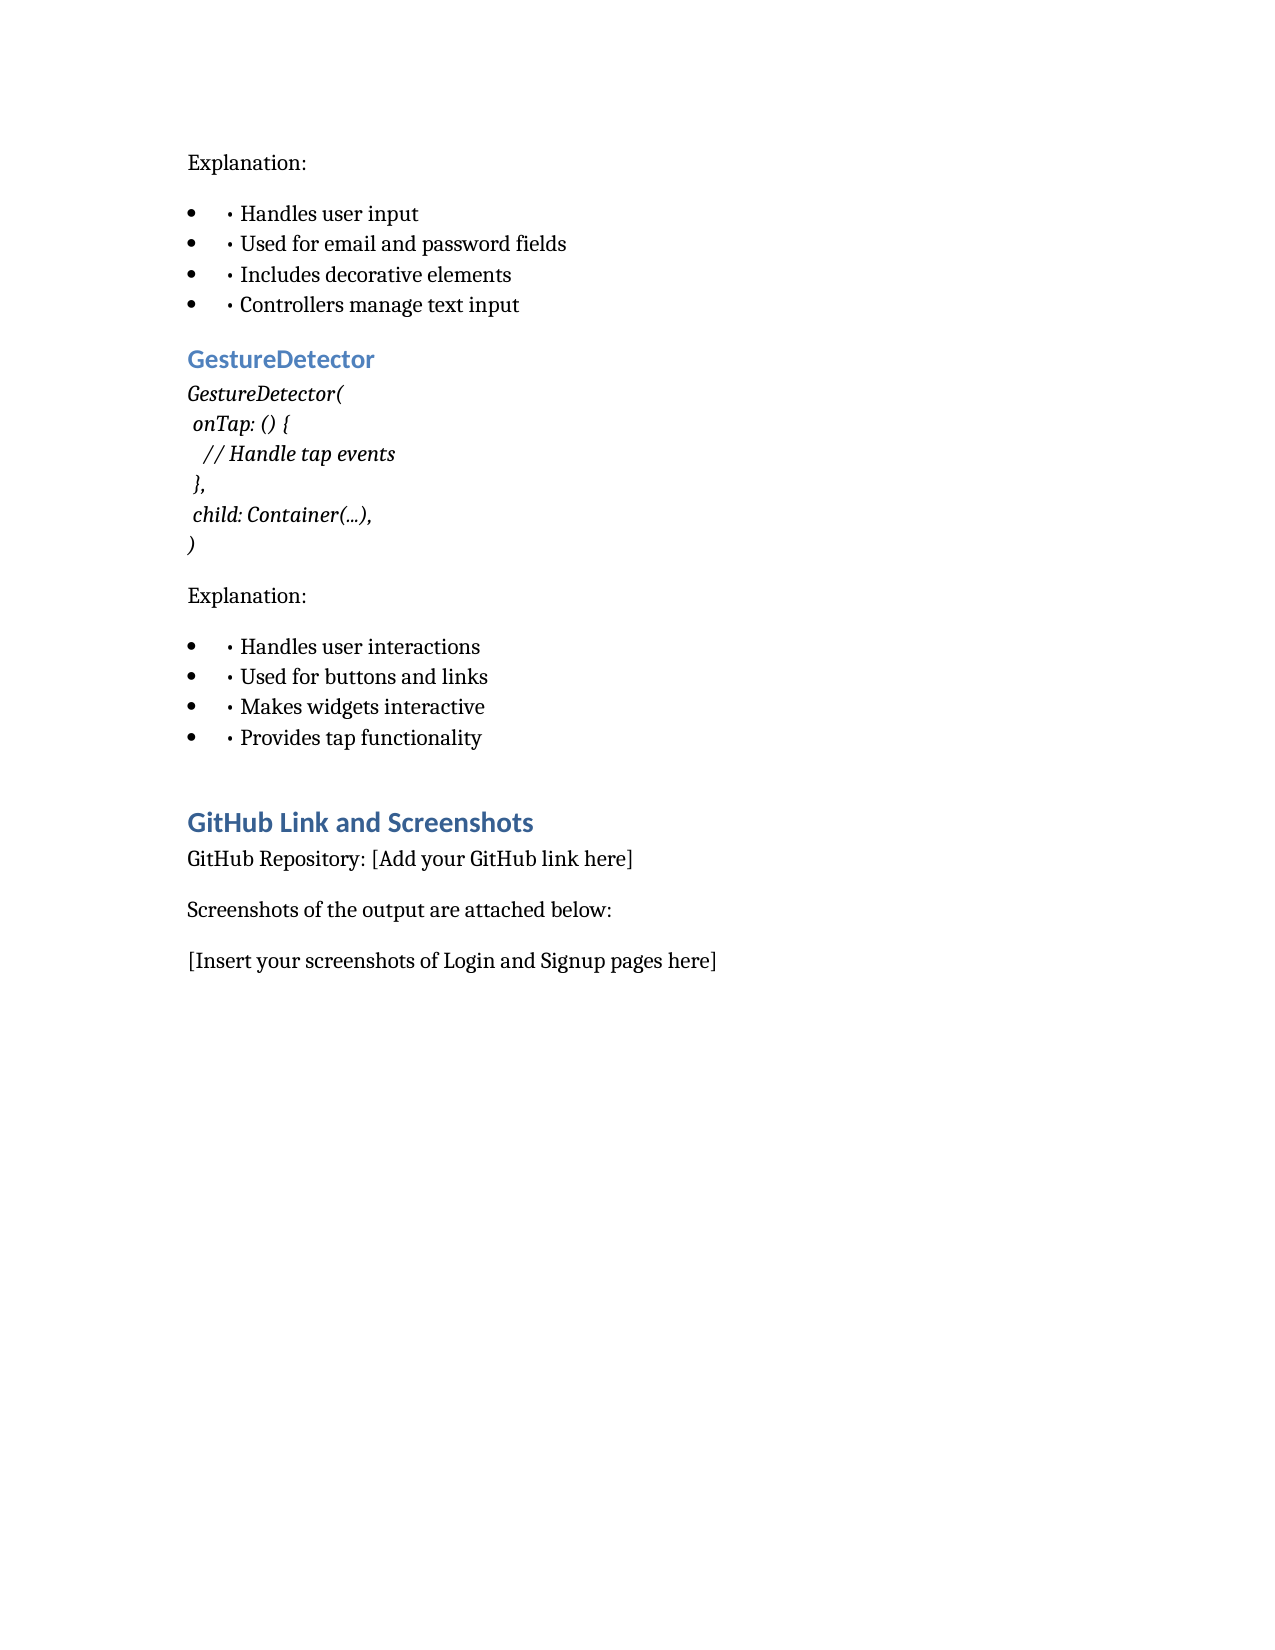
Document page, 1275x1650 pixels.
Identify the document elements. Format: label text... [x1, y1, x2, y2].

subtitle GestureDetector [187, 343, 1087, 376]
list • Makes widgets interactive [187, 694, 1087, 721]
text [Insert your screenshots of Login and Signup pages here] [187, 948, 1087, 974]
text Explanation: [187, 583, 1087, 609]
list • Used for email and password fields [187, 231, 1087, 258]
text Explanation: [187, 150, 1087, 176]
list • Used for buttons and links [187, 664, 1087, 690]
text GitHub Repository: [Add your GitHub link here] [187, 846, 1087, 872]
list • Handles user input [187, 201, 1087, 227]
text Screenshots of the output are attached below: [187, 897, 1087, 923]
list • Controllers manage text input [187, 292, 1087, 318]
list • Provides tap functionality [187, 724, 1087, 751]
list • Includes decorative elements [187, 261, 1087, 288]
text GestureDetector( onTap: () { // Handle tap events }, child: Container(...), ) [187, 381, 1087, 558]
subtitle GitHub Link and Screenshots [187, 804, 1087, 840]
list • Handles user interactions [187, 634, 1087, 660]
